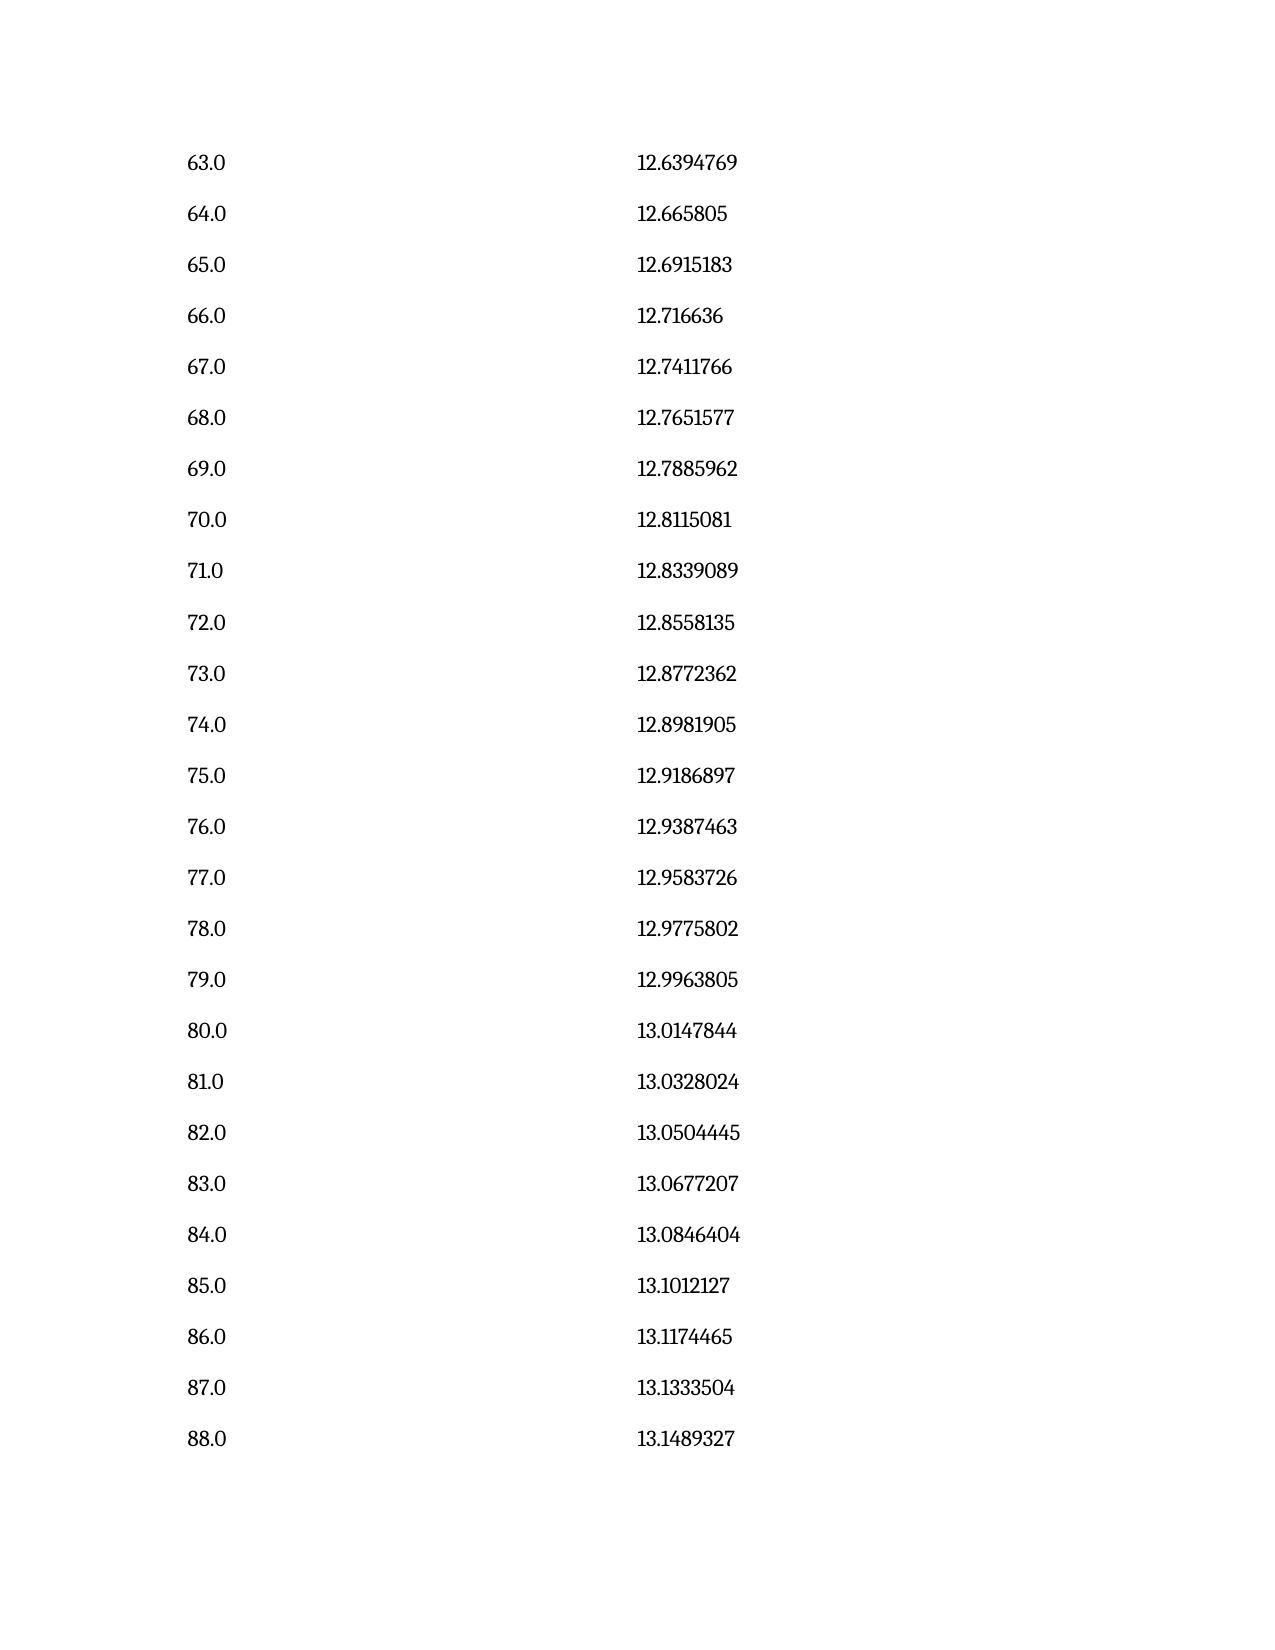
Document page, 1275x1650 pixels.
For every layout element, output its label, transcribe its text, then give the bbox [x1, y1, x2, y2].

table_cell 83.0 [176, 1171, 626, 1222]
table_cell 74.0 [176, 711, 626, 762]
table_cell 68.0 [176, 405, 626, 456]
table_cell 69.0 [176, 456, 626, 507]
table_cell 12.8339089 [626, 558, 1076, 609]
table_cell 79.0 [176, 967, 626, 1018]
table_cell 13.1489327 [626, 1426, 1076, 1477]
table_cell 13.1174465 [626, 1324, 1076, 1375]
table_cell 66.0 [176, 303, 626, 354]
table_cell 13.0846404 [626, 1222, 1076, 1273]
table_cell 78.0 [176, 916, 626, 967]
table_cell 73.0 [176, 660, 626, 711]
table_cell 12.6394769 [626, 150, 1076, 201]
table_cell 80.0 [176, 1018, 626, 1069]
table_cell 13.0677207 [626, 1171, 1076, 1222]
table_cell 12.7411766 [626, 354, 1076, 405]
table_cell 13.0504445 [626, 1120, 1076, 1171]
table_cell 67.0 [176, 354, 626, 405]
table_cell 12.6915183 [626, 252, 1076, 303]
table_cell 12.9775802 [626, 916, 1076, 967]
table_cell 85.0 [176, 1273, 626, 1324]
table_cell 71.0 [176, 558, 626, 609]
table_cell 12.716636 [626, 303, 1076, 354]
table_cell 13.1012127 [626, 1273, 1076, 1324]
table_cell 65.0 [176, 252, 626, 303]
table_cell 87.0 [176, 1375, 626, 1426]
table_cell 12.665805 [626, 201, 1076, 252]
table_cell 72.0 [176, 609, 626, 660]
table_cell 13.1333504 [626, 1375, 1076, 1426]
table_cell 81.0 [176, 1069, 626, 1120]
table_cell 12.8772362 [626, 660, 1076, 711]
table_cell 12.9963805 [626, 967, 1076, 1018]
table_cell 70.0 [176, 507, 626, 558]
table_cell 12.9387463 [626, 814, 1076, 864]
table_cell 12.9583726 [626, 865, 1076, 916]
table_cell 12.8558135 [626, 609, 1076, 660]
table_cell 63.0 [176, 150, 626, 201]
table_cell 12.8115081 [626, 507, 1076, 558]
table_cell 64.0 [176, 201, 626, 252]
table_cell 12.7651577 [626, 405, 1076, 456]
table_cell 13.0328024 [626, 1069, 1076, 1120]
table_cell 84.0 [176, 1222, 626, 1273]
table_cell 88.0 [176, 1426, 626, 1477]
table_cell 75.0 [176, 763, 626, 813]
table_cell 13.0147844 [626, 1018, 1076, 1069]
table_cell 12.9186897 [626, 763, 1076, 813]
table_cell 86.0 [176, 1324, 626, 1375]
table_cell 12.7885962 [626, 456, 1076, 507]
table_cell 12.8981905 [626, 711, 1076, 762]
table_cell 76.0 [176, 814, 626, 864]
table_cell 82.0 [176, 1120, 626, 1171]
table_cell 77.0 [176, 865, 626, 916]
